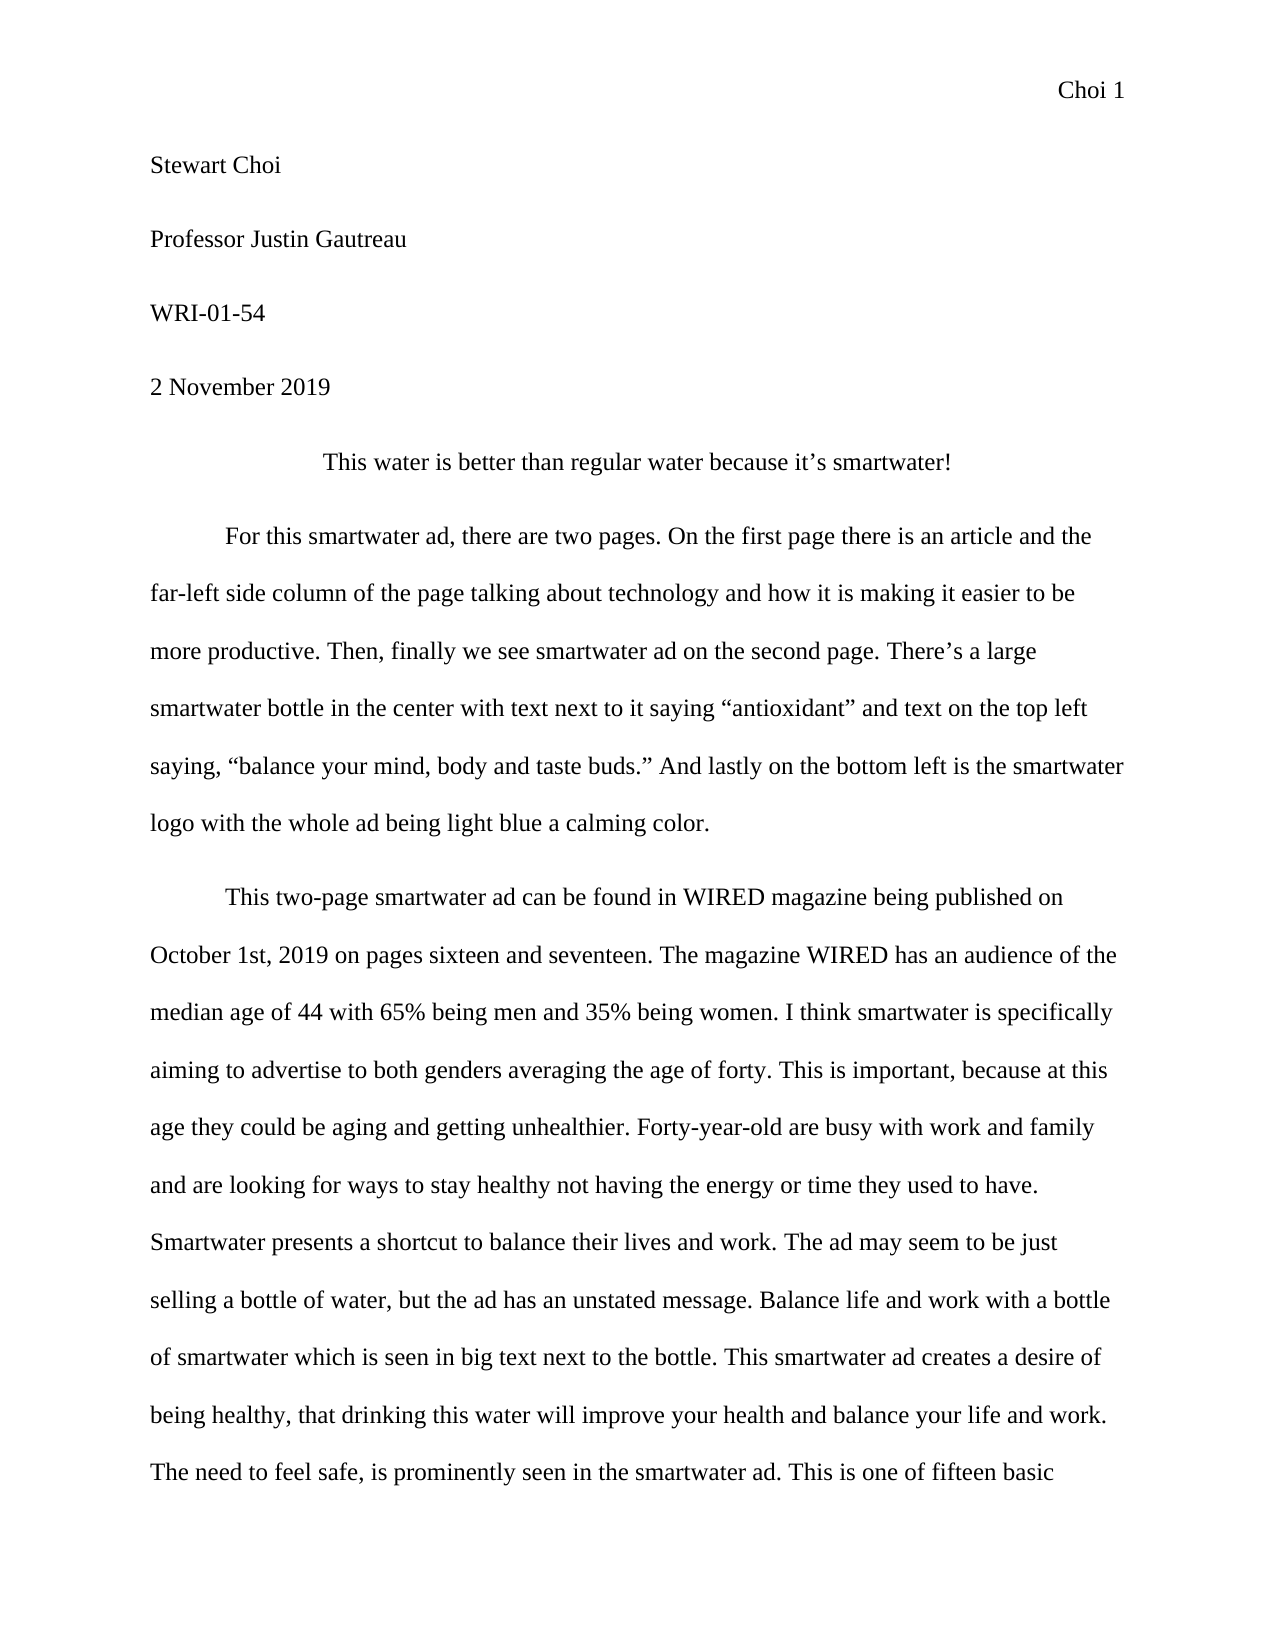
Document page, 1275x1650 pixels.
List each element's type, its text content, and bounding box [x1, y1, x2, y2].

text WRI-01-54 [150, 298, 1125, 327]
text 2 November 2019 [150, 372, 1125, 401]
text Professor Justin Gautreau [150, 224, 1125, 253]
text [150, 882, 1125, 1486]
text This water is better than regular water because it’s smartwater! [150, 447, 1125, 475]
text For this smartwater ad, there are two pages. On the first page there is an article and the far-left side column of the page talking about technology and how it is making it easier to be more productive. Then, finally we see smartwater ad on the second page. There’s a large smartwater bottle in the center with text next to it saying “antioxidant” and text on the top left saying, “balance your mind, body and taste buds.” And lastly on the bottom left is the smartwater logo with the whole ad being light blue a calming color. [150, 521, 1125, 837]
text Stewart Choi [150, 150, 1125, 179]
